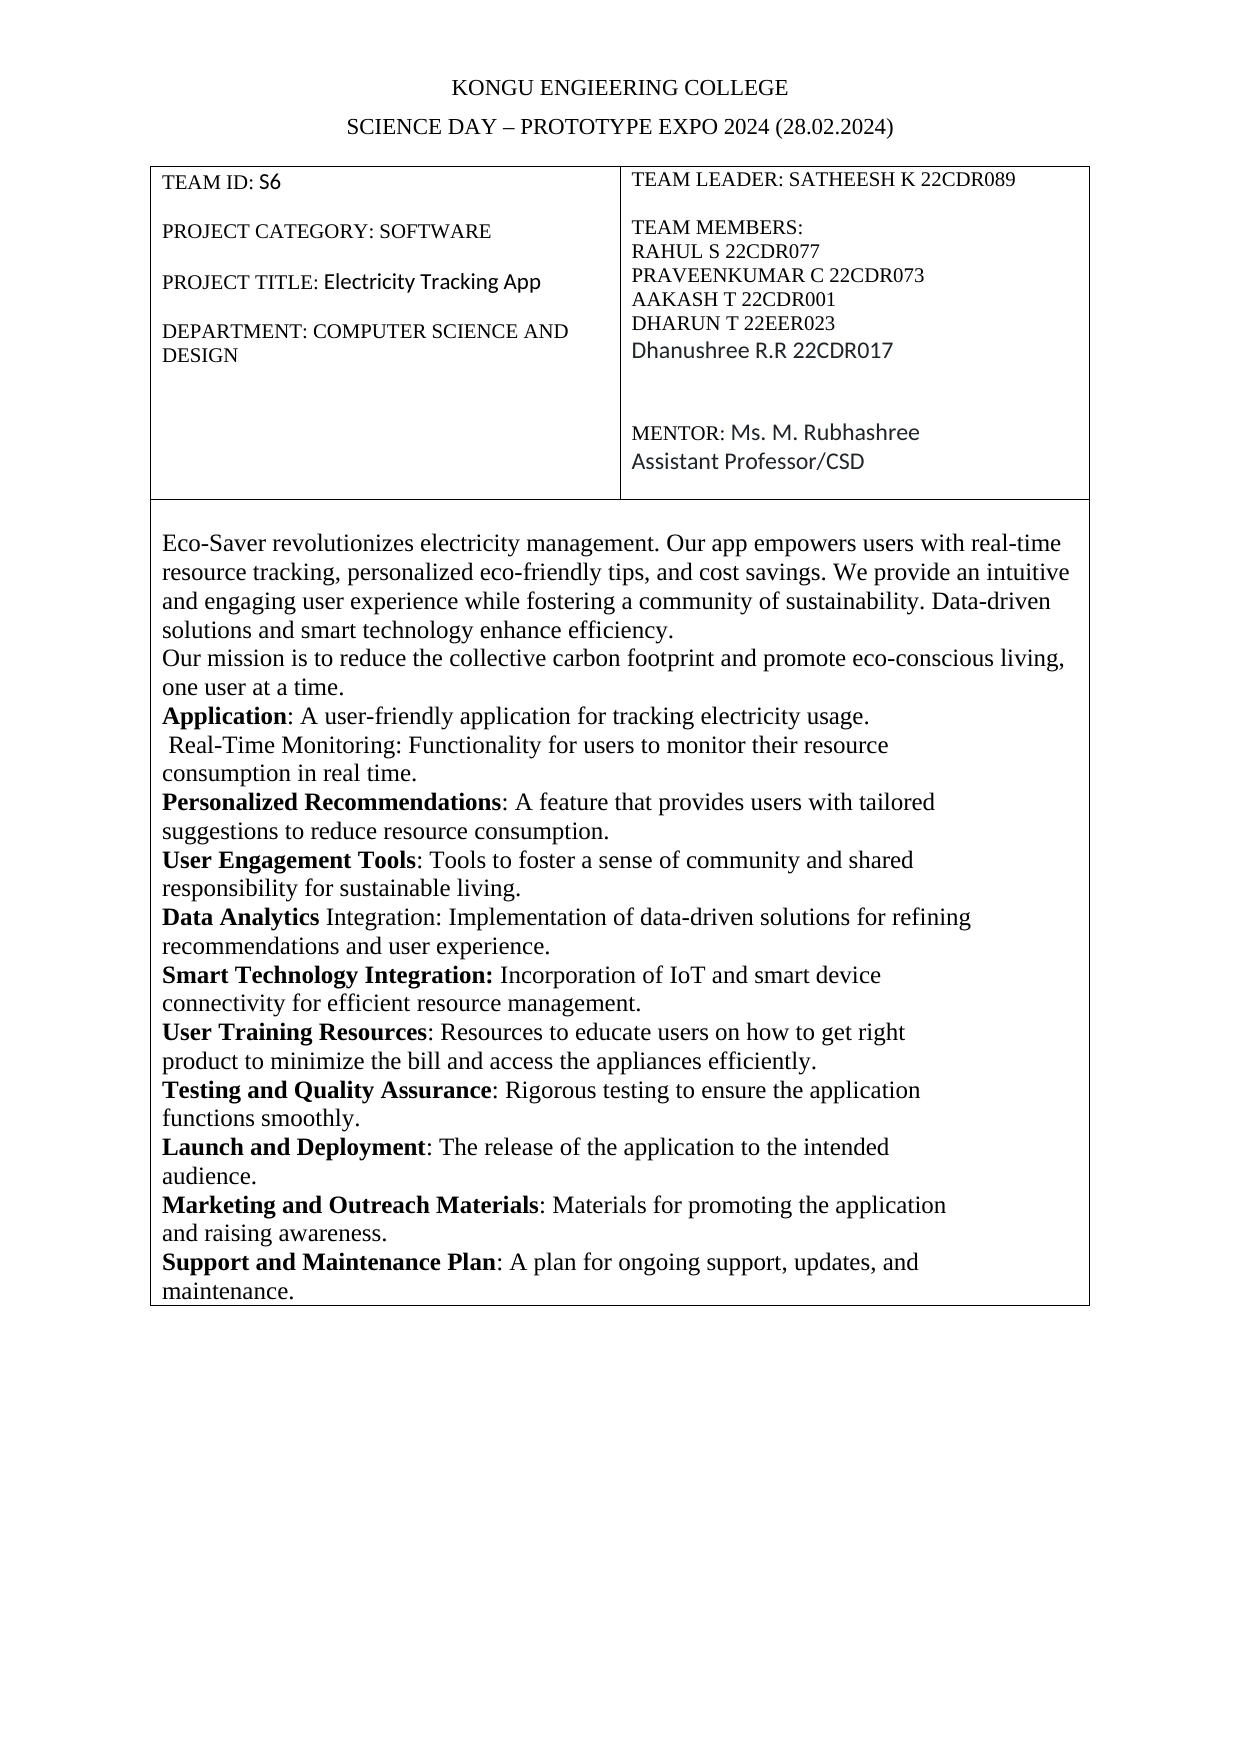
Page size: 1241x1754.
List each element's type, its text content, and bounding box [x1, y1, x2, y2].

table_header TEAM LEADER: SATHEESH K 22CDR089 TEAM MEMBERS: RAHUL S 22CDR077 PRAVEENKUMAR C 22CDR073 AAKASH T 22CDR001 DHARUN T 22EER023 Dhanushree R.R 22CDR017 MENTOR: Ms. M. Rubhashree Assistant Professor/CSD [621, 167, 1089, 499]
table_header TEAM ID: S6 PROJECT CATEGORY: SOFTWARE PROJECT TITLE: Electricity Tracking App DEPARTMENT: COMPUTER SCIENCE AND DESIGN [151, 167, 620, 499]
table_cell Eco-Saver revolutionizes electricity management. Our app empowers users with real-time resource tracking, personalized eco-friendly tips, and cost savings. We provide an intuitive and engaging user experience while fostering a community of sustainability. Data-driven solutions and smart technology enhance efficiency. Our mission is to reduce the collective carbon footprint and promote eco-conscious living, one user at a time. Application: A user-friendly application for tracking electricity usage. Real-Time Monitoring: Functionality for users to monitor their resource consumption in real time. Personalized Recommendations: A feature that provides users with tailored suggestions to reduce resource consumption. User Engagement Tools: Tools to foster a sense of community and shared responsibility for sustainable living. Data Analytics Integration: Implementation of data-driven solutions for refining recommendations and user experience. Smart Technology Integration: Incorporation of IoT and smart device connectivity for efficient resource management. User Training Resources: Resources to educate users on how to get right product to minimize the bill and access the appliances efficiently. Testing and Quality Assurance: Rigorous testing to ensure the application functions smoothly. Launch and Deployment: The release of the application to the intended audience. Marketing and Outreach Materials: Materials for promoting the application and raising awareness. Support and Maintenance Plan: A plan for ongoing support, updates, and maintenance. [151, 500, 1089, 1305]
